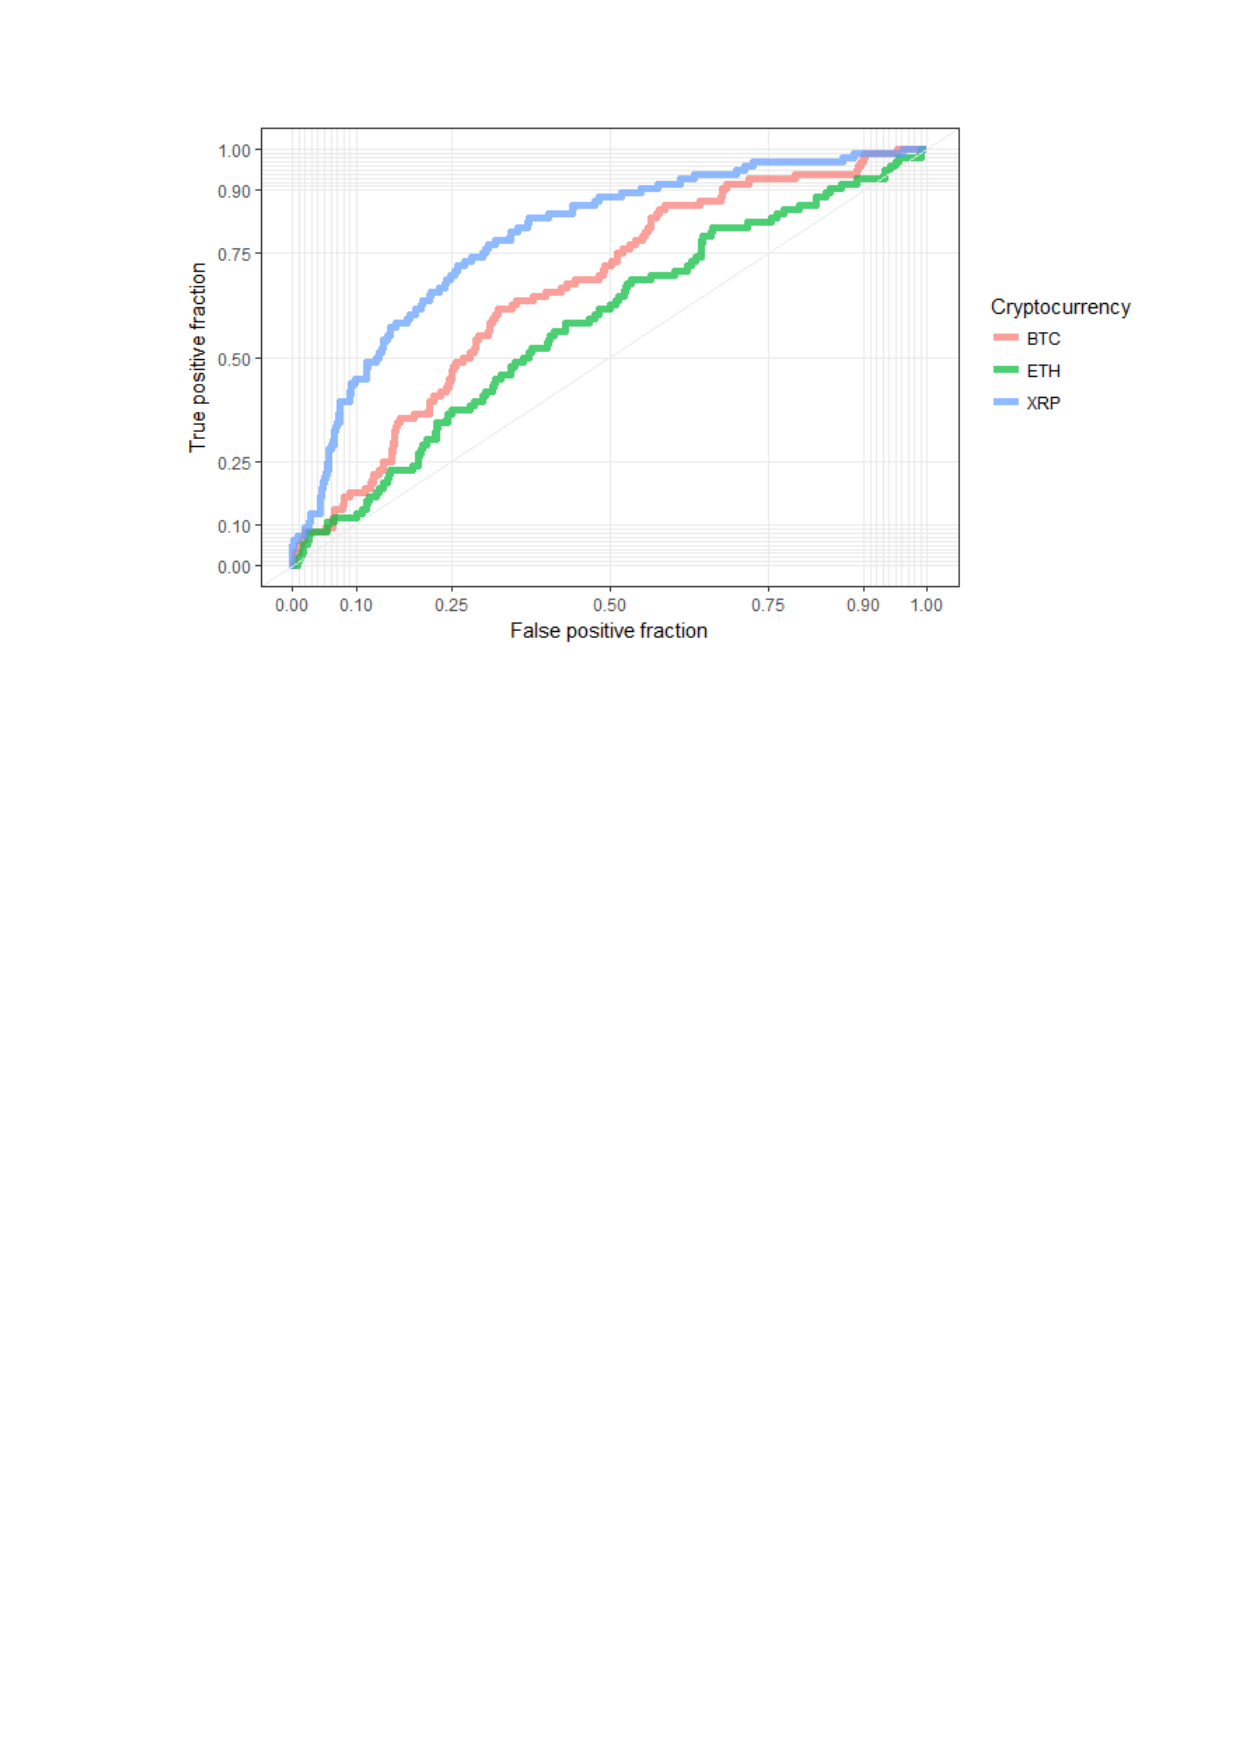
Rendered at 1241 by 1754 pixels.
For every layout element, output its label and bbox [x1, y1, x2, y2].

picture [177, 118, 1152, 652]
